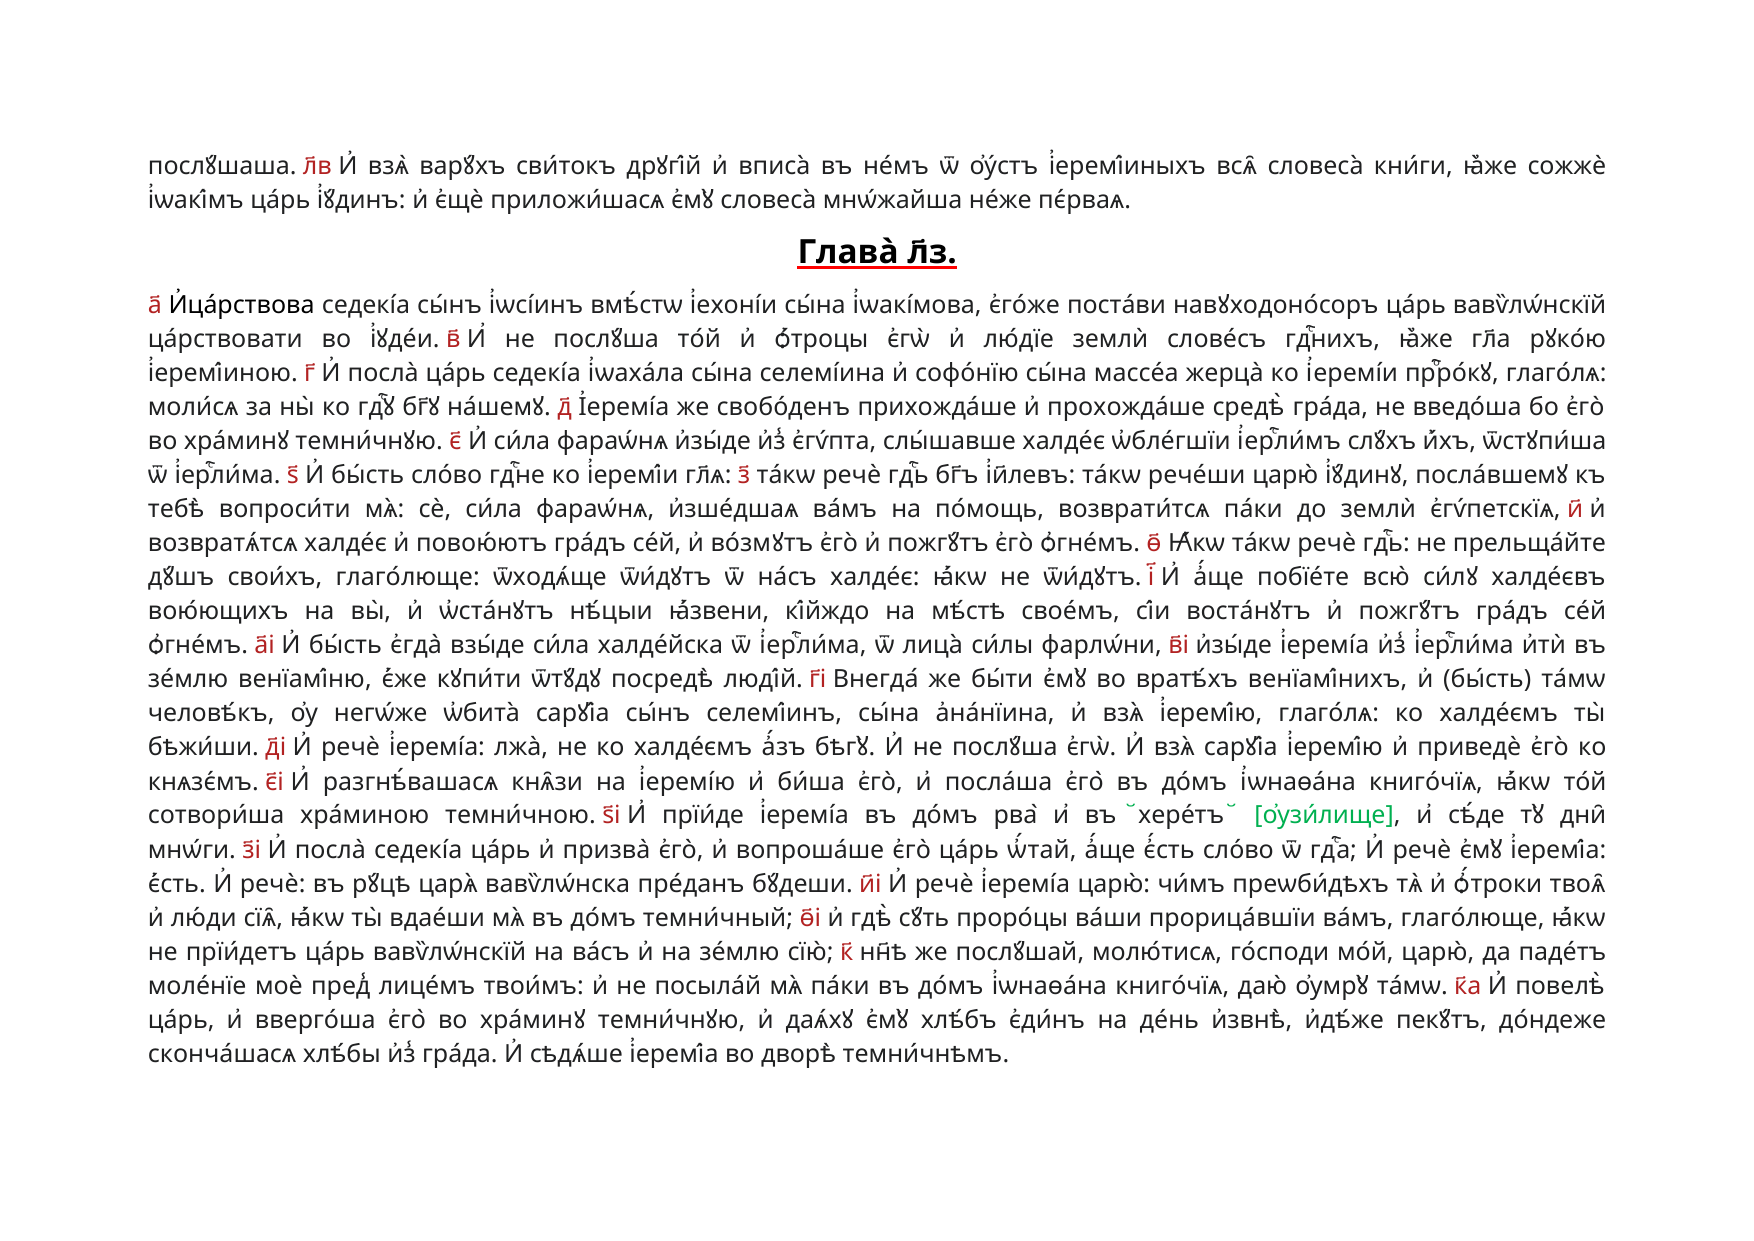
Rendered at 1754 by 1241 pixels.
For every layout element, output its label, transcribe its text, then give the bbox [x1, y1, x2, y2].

text Глава̀ л҃з. [148, 228, 1606, 274]
text а҃ И҆ца́рствова седекі́а сы́нъ і҆ѡсі́инъ вмѣ́стѡ і҆ехоні́и сы́на і҆ѡакі́мова, є҆го́же поста́ви навꙋходоно́соръ ца́рь вавѷлѡ́нскїй ца́рствовати во і҆ꙋде́и. в҃ И҆ не послꙋ́ша то́й и҆ ѻ҆́троцы є҆гѡ̀ и҆ лю́дїе землѝ слове́съ гдⷭ҇нихъ, ꙗ҆̀же гл҃а рꙋко́ю і҆еремі́иною. г҃ И҆ посла̀ ца́рь седекі́а і҆ѡаха́ла сы́на селемі́ина и҆ софо́нїю сы́на массе́а жерца̀ ко і҆еремі́и прⷪ҇ро́кꙋ, глаго́лѧ: моли́сѧ за ны̀ ко гдⷭ҇ꙋ бг҃ꙋ на́шемꙋ. д҃ І҆еремі́а же свобо́денъ прихожда́ше и҆ прохожда́ше средѣ̀ гра́да, не введо́ша бо є҆го̀ во хра́минꙋ темни́чнꙋю. є҃ И҆ си́ла фараѡ́нѧ и҆зы́де и҆з̾ є҆гѵ́пта, слы́шавше халде́є ѡ҆бле́гшїи і҆ерⷭ҇ли́мъ слꙋ́хъ и҆́хъ, ѿстꙋпи́ша ѿ і҆ерⷭ҇ли́ма. ѕ҃ И҆ бы́сть сло́во гдⷭ҇не ко і҆еремі́и гл҃ѧ: з҃ та́кѡ речѐ гдⷭ҇ь бг҃ъ і҆и҃левъ: та́кѡ рече́ши царю̀ і҆ꙋ́динꙋ, посла́вшемꙋ къ тебѣ̀ вопроси́ти мѧ̀: сѐ, си́ла фараѡ́нѧ, и҆зше́дшаѧ ва́мъ на по́мощь, возврати́тсѧ па́ки до землѝ є҆гѵ́петскїѧ, и҃ и҆ возвратѧ́тсѧ халде́є и҆ повою́ютъ гра́дъ се́й, и҆ во́змꙋтъ є҆го̀ и҆ пожгꙋ́тъ є҆го̀ ѻ҆гне́мъ. ѳ҃ Ꙗ҆́кѡ та́кѡ речѐ гдⷭ҇ь: не прельща́йте дꙋ́шъ свои́хъ, глаго́люще: ѿходѧ́ще ѿи́дꙋтъ ѿ на́съ халде́є: ꙗ҆́кѡ не ѿи́дꙋтъ. і҃ И҆ а҆́ще побїе́те всю̀ си́лꙋ халде́євъ вою́ющихъ на вы̀, и҆ ѡ҆ста́нꙋтъ нѣ́цыи ꙗ҆́звени, кі́йждо на мѣ́стѣ свое́мъ, сі́и воста́нꙋтъ и҆ пожгꙋ́тъ гра́дъ се́й ѻ҆гне́мъ. а҃і И҆ бы́сть є҆гда̀ взы́де си́ла халде́йска ѿ і҆ерⷭ҇ли́ма, ѿ лица̀ си́лы фарлѡ́ни, в҃і и҆зы́де і҆еремі́а и҆з̾ і҆ерⷭ҇ли́ма и҆тѝ въ зе́млю венїамі́ню, є҆́же кꙋпи́ти ѿтꙋ́дꙋ посредѣ̀ люді́й. г҃і Внегда́ же бы́ти є҆мꙋ̀ во вратѣ́хъ венїамі́нихъ, и҆ (бы́сть) та́мѡ человѣ́къ, ѹ҆ негѡ́же ѡ҆бита̀ сарꙋі́а сы́нъ селемі́инъ, сы́на а҆на́нїина, и҆ взѧ̀ і҆еремі́ю, глаго́лѧ: ко халде́ємъ ты̀ бѣжи́ши. д҃і И҆ речѐ і҆еремі́а: лжа̀, не ко халде́ємъ а҆́зъ бѣгꙋ̀. И҆ не послꙋ́ша є҆гѡ̀. И҆ взѧ̀ сарꙋі́а і҆еремі́ю и҆ приведѐ є҆го̀ ко кнѧзє́мъ. є҃і И҆ разгнѣ́вашасѧ кнѧ̑зи на і҆еремі́ю и҆ би́ша є҆го̀, и҆ посла́ша є҆го̀ въ до́мъ і҆ѡнаѳа́на книго́чїѧ, ꙗ҆́кѡ то́й сотвори́ша хра́миною темни́чною. ѕ҃і И҆ прїи́де і҆еремі́а въ до́мъ рва̀ и҆ въ ꙾хере́тъ꙾ [ѹ҆зи́лище], и҆ сѣ́де тꙋ̀ дни̑ мнѡ́ги. з҃і И҆ посла̀ седекі́а ца́рь и҆ призва̀ є҆го̀, и҆ вопроша́ше є҆го̀ ца́рь ѡ҆́тай, а҆́ще є҆́сть сло́во ѿ гдⷭ҇а; И҆ речѐ є҆мꙋ̀ і҆еремі́а: є҆́сть. И҆ речѐ: въ рꙋ́цѣ царѧ̀ вавѷлѡ́нска пре́данъ бꙋ́деши. и҃і И҆ речѐ і҆еремі́а царю̀: чи́мъ преѡби́дѣхъ тѧ̀ и҆ ѻ҆́троки твоѧ̑ и҆ лю́ди сїѧ̑, ꙗ҆́кѡ ты̀ вдае́ши мѧ̀ въ до́мъ темни́чный; ѳ҃і и҆ гдѣ̀ сꙋ́ть проро́цы ва́ши прорица́вшїи ва́мъ, глаго́люще, ꙗ҆́кѡ не прїи́детъ ца́рь вавѷлѡ́нскїй на ва́съ и҆ на зе́млю сїю̀; к҃ нн҃ѣ же послꙋ́шай, молю́тисѧ, го́споди мо́й, царю̀, да паде́тъ моле́нїе моѐ пред̾ лице́мъ твои́мъ: и҆ не посыла́й мѧ̀ па́ки въ до́мъ і҆ѡнаѳа́на книго́чїѧ, даю̀ ѹ҆мрꙋ̀ та́мѡ. к҃а И҆ повелѣ̀ ца́рь, и҆ вверго́ша є҆го̀ во хра́минꙋ темни́чнꙋю, и҆ даѧ́хꙋ є҆мꙋ̀ хлѣ́бъ є҆ди́нъ на де́нь и҆звнѣ̀, и҆дѣ́же пекꙋ́тъ, до́ндеже сконча́шасѧ хлѣ́бы и҆з̾ гра́да. И҆ сѣдѧ́ше і҆еремі́а во дворѣ̀ темни́чнѣмъ. [148, 286, 1606, 1070]
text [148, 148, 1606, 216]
